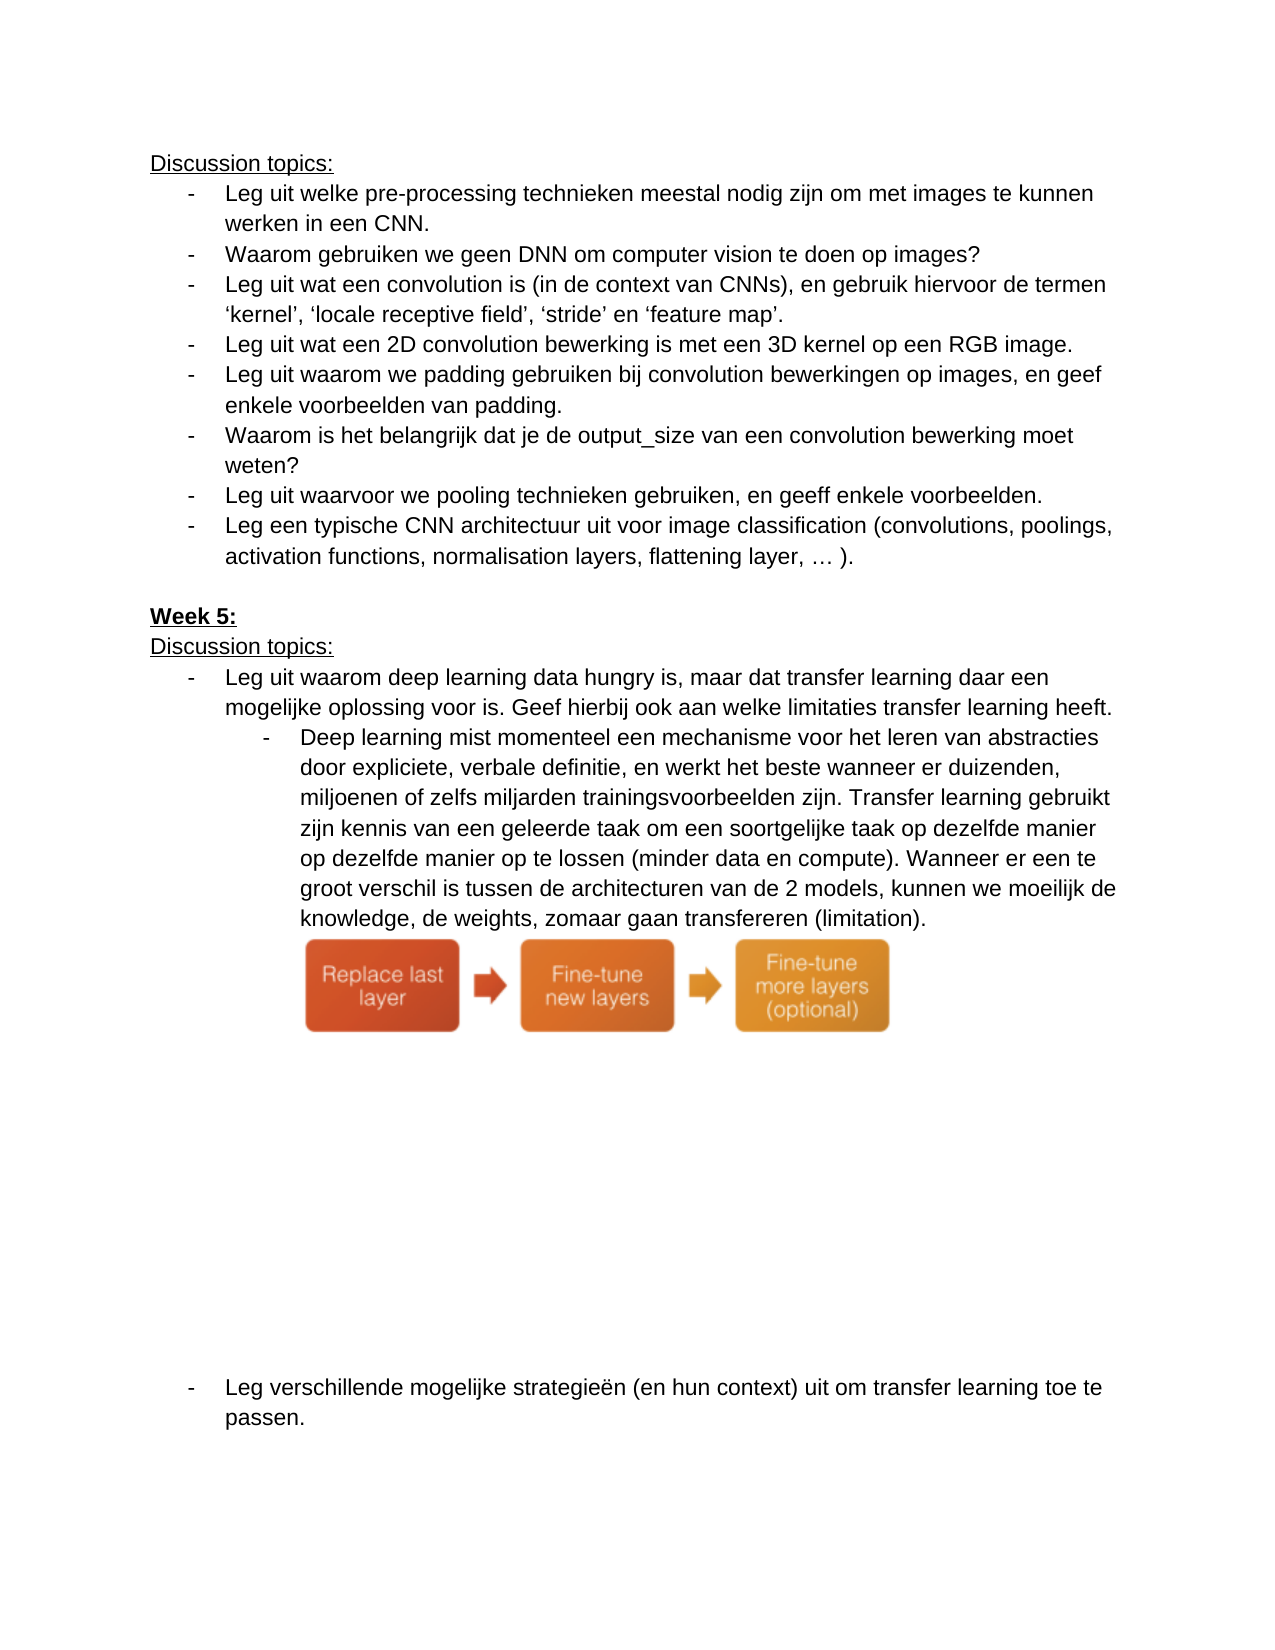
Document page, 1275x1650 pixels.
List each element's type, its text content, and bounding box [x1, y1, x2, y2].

list Deep learning mist momenteel een mechanisme voor het leren van abstracties door expliciete, verbale definitie, en werkt het beste wanneer er duizenden, miljoenen of zelfs miljarden trainingsvoorbeelden zijn. Transfer learning gebruikt zijn kennis van een geleerde taak om een soortgelijke taak op dezelfde manier op dezelfde manier op te lossen (minder data en compute). Wanneer er een te groot verschil is tussen de architecturen van de 2 models, kunnen we moeilijk de knowledge, de weights, zomaar gaan transfereren (limitation). [262, 724, 1125, 932]
list Leg een typische CNN architectuur uit voor image classification (convolutions, poolings, activation functions, normalisation layers, flattening layer, … ). [187, 512, 1125, 569]
list Leg uit wat een convolution is (in de context van CNNs), en gebruik hiervoor de termen ‘kernel’, ‘locale receptive field’, ‘stride’ en ‘feature map’. [187, 271, 1125, 327]
list Leg verschillende mogelijke strategieën (en hun context) uit om transfer learning toe te passen. [187, 1373, 1125, 1430]
text Discussion topics: [150, 150, 1125, 176]
list Waarom gebruiken we geen DNN om computer vision te doen op images? [187, 241, 1125, 267]
list Waarom is het belangrijk dat je de output_size van een convolution bewerking moet weten? [187, 422, 1125, 478]
picture [300, 935, 893, 1038]
list Leg uit welke pre-processing technieken meestal nodig zijn om met images te kunnen werken in een CNN. [187, 180, 1125, 237]
text Week 5: [150, 603, 1125, 629]
list Leg uit waarom we padding gebruiken bij convolution bewerkingen op images, en geef enkele voorbeelden van padding. [187, 361, 1125, 418]
list Leg uit wat een 2D convolution bewerking is met een 3D kernel op een RGB image. [187, 331, 1125, 358]
list Leg uit waarom deep learning data hungry is, maar dat transfer learning daar een mogelijke oplossing voor is. Geef hierbij ook aan welke limitaties transfer learning heeft. [187, 663, 1125, 720]
list Leg uit waarvoor we pooling technieken gebruiken, en geeff enkele voorbeelden. [187, 482, 1125, 509]
text Discussion topics: [150, 633, 1125, 660]
